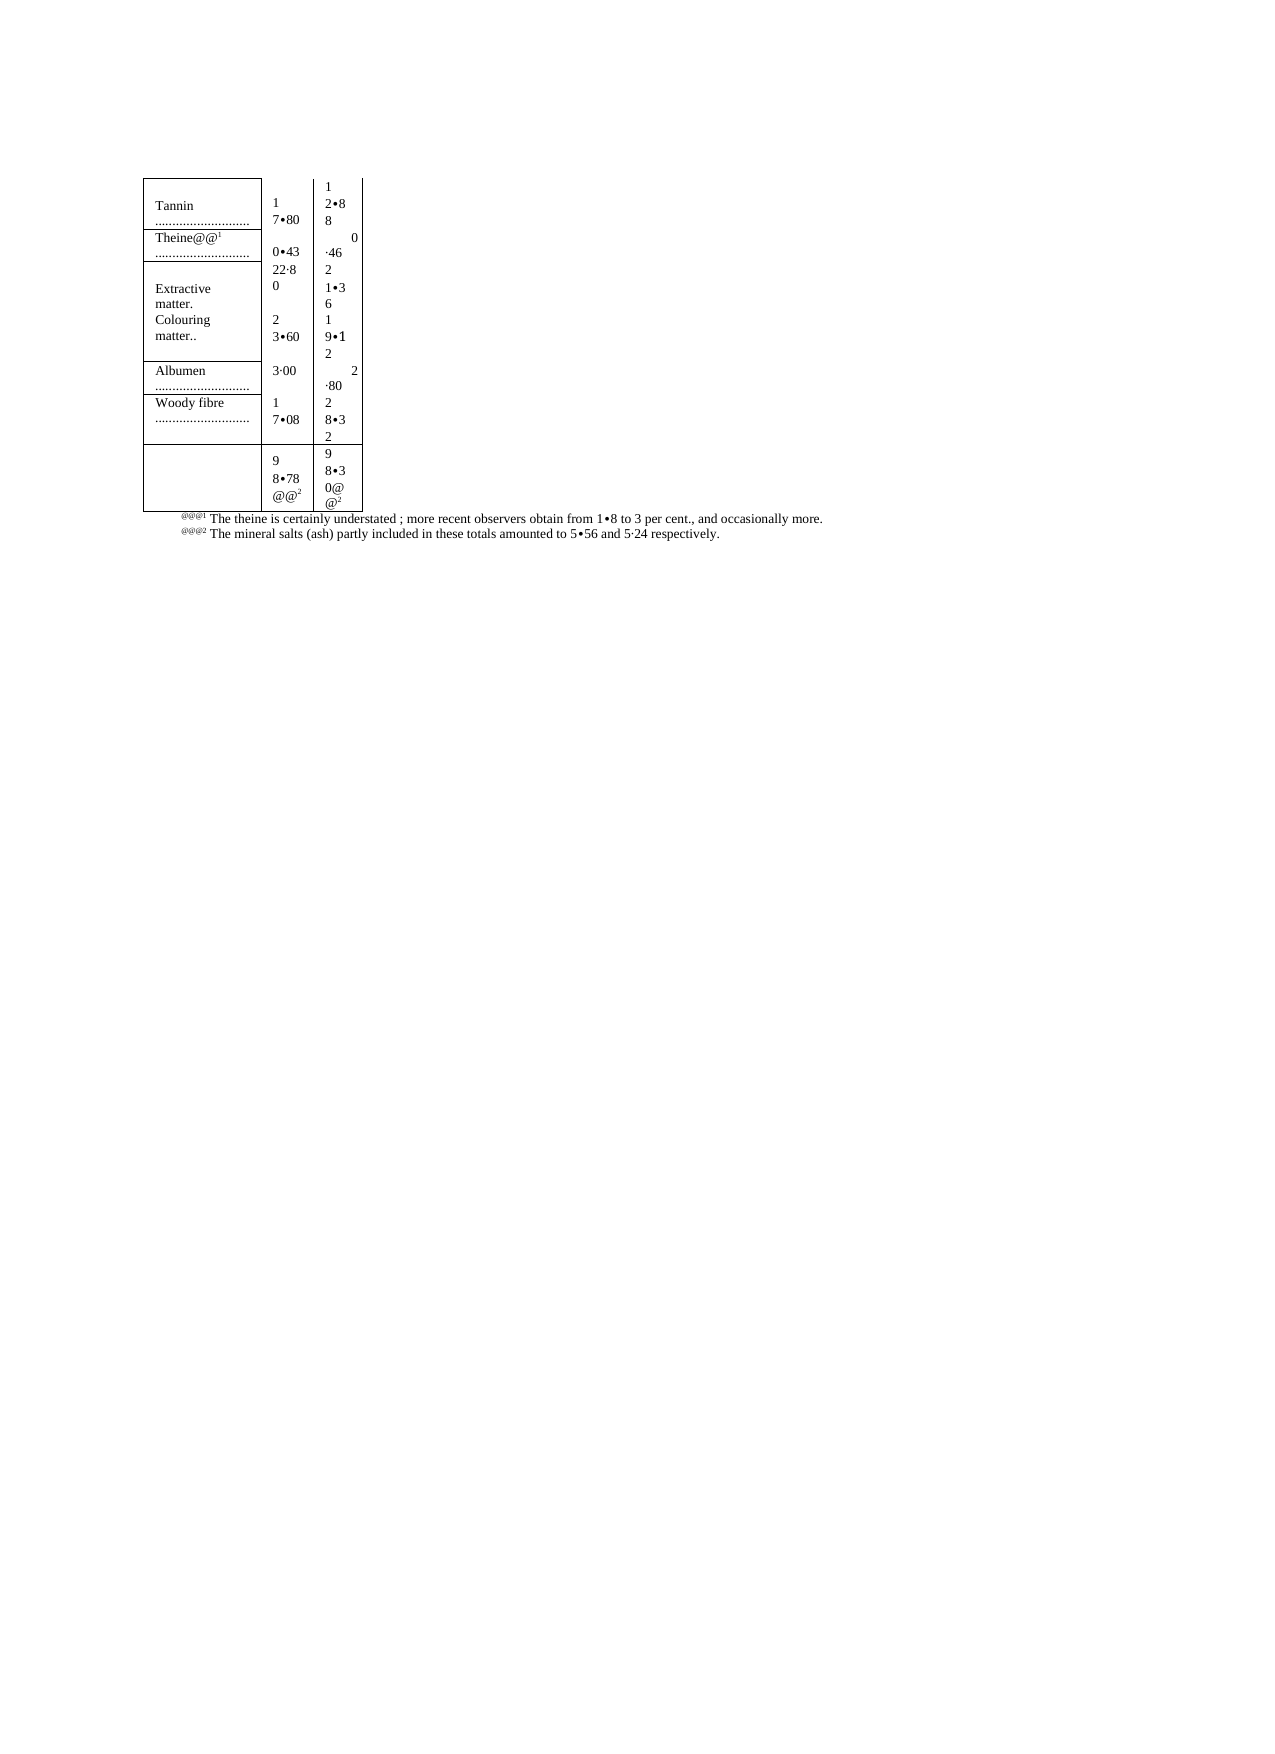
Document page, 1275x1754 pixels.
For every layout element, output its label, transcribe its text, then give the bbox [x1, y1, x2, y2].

table_cell 12∙88 [314, 178, 362, 228]
table_cell 0∙46 [314, 229, 362, 261]
table_cell [144, 445, 261, 511]
table_cell 3∙00 [262, 361, 313, 393]
table_cell 19∙12 [314, 312, 362, 361]
table_cell 23∙60 [262, 312, 313, 361]
table_cell 28∙32 [314, 394, 362, 444]
table_cell 21∙36 [314, 261, 362, 312]
table_cell 17∙80 [262, 178, 313, 228]
table_cell Albumen [144, 362, 261, 393]
table_cell 17∙08 [262, 394, 313, 444]
text @@@1 The theine is certainly understated ; more recent observers obtain from 1∙8 to 3 per cent., and occasionally more. [143, 512, 1121, 527]
table_cell 98∙30@@2 [314, 445, 362, 511]
table_cell Theine@@1 [144, 230, 261, 261]
table_cell 22∙80 [262, 261, 313, 312]
text @@@2 The mineral salts (ash) partly included in these totals amounted to 5∙56 and 5∙24 respectively. [143, 527, 1121, 542]
table_cell 98∙78@@2 [262, 445, 313, 511]
table_cell Colouring matter.. [144, 312, 261, 361]
table_cell Woody fibre [144, 395, 261, 444]
table_cell 0∙43 [262, 229, 313, 261]
table_cell 2∙80 [314, 361, 362, 393]
table_cell Extractive matter. [144, 262, 261, 312]
table_cell Tannin [144, 179, 261, 228]
